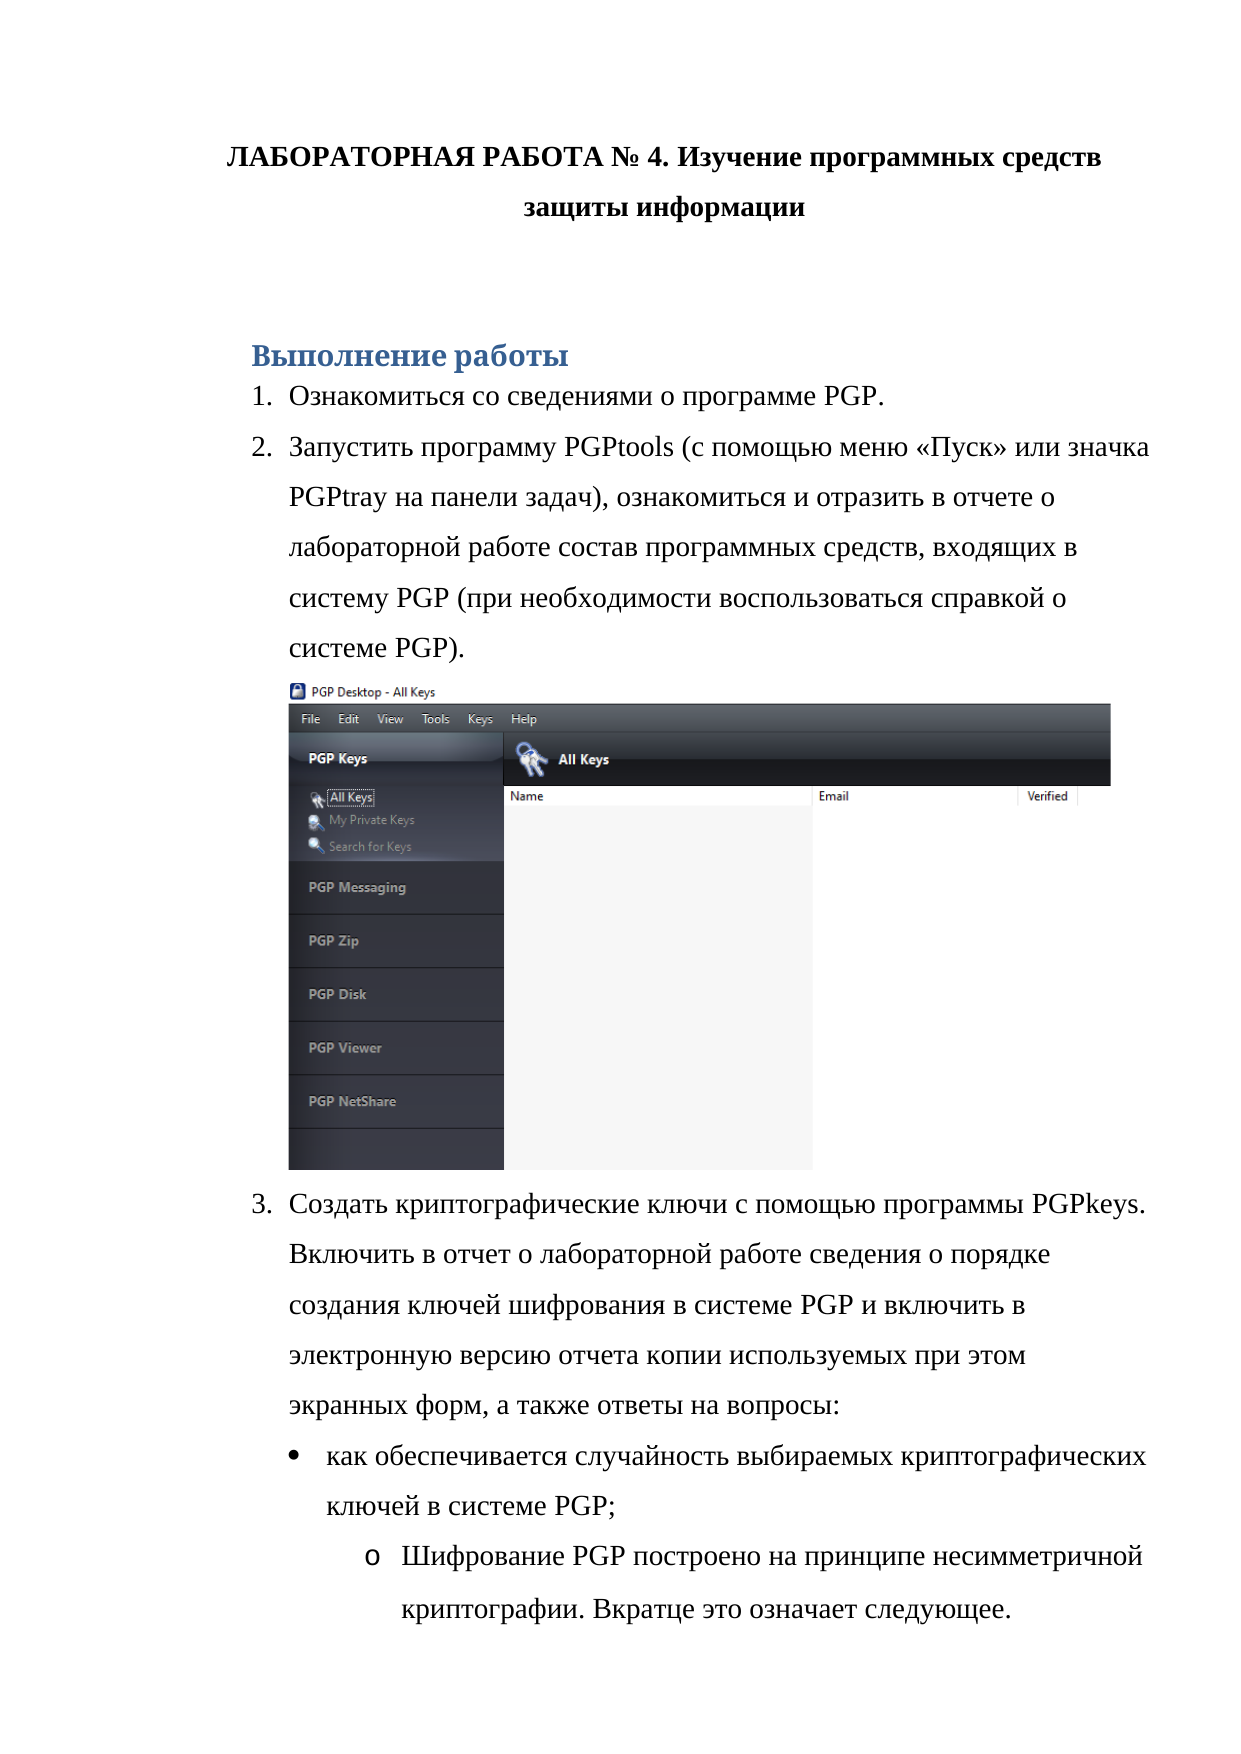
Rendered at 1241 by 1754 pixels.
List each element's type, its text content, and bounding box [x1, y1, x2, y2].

picture [288, 680, 1111, 1170]
list Создать криптографические ключи с помощью программы PGPkeys. Включить в отчет о лабораторной работе сведения о порядке создания ключей шифрования в системе PGP и включить в электронную версию отчета копии используемых при этом экранных форм, а также ответы на вопросы: [251, 1186, 1152, 1421]
subtitle ЛАБОРАТОРНАЯ РАБОТА № 4. Изучение программных средств защиты информации [177, 139, 1152, 223]
subtitle Выполнение работы [177, 340, 1152, 373]
list Ознакомиться со сведениями о программе PGP. [251, 378, 1152, 412]
list как обеспечивается случайность выбираемых криптографических ключей в системе PGP; [288, 1438, 1152, 1522]
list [363, 1538, 1152, 1625]
